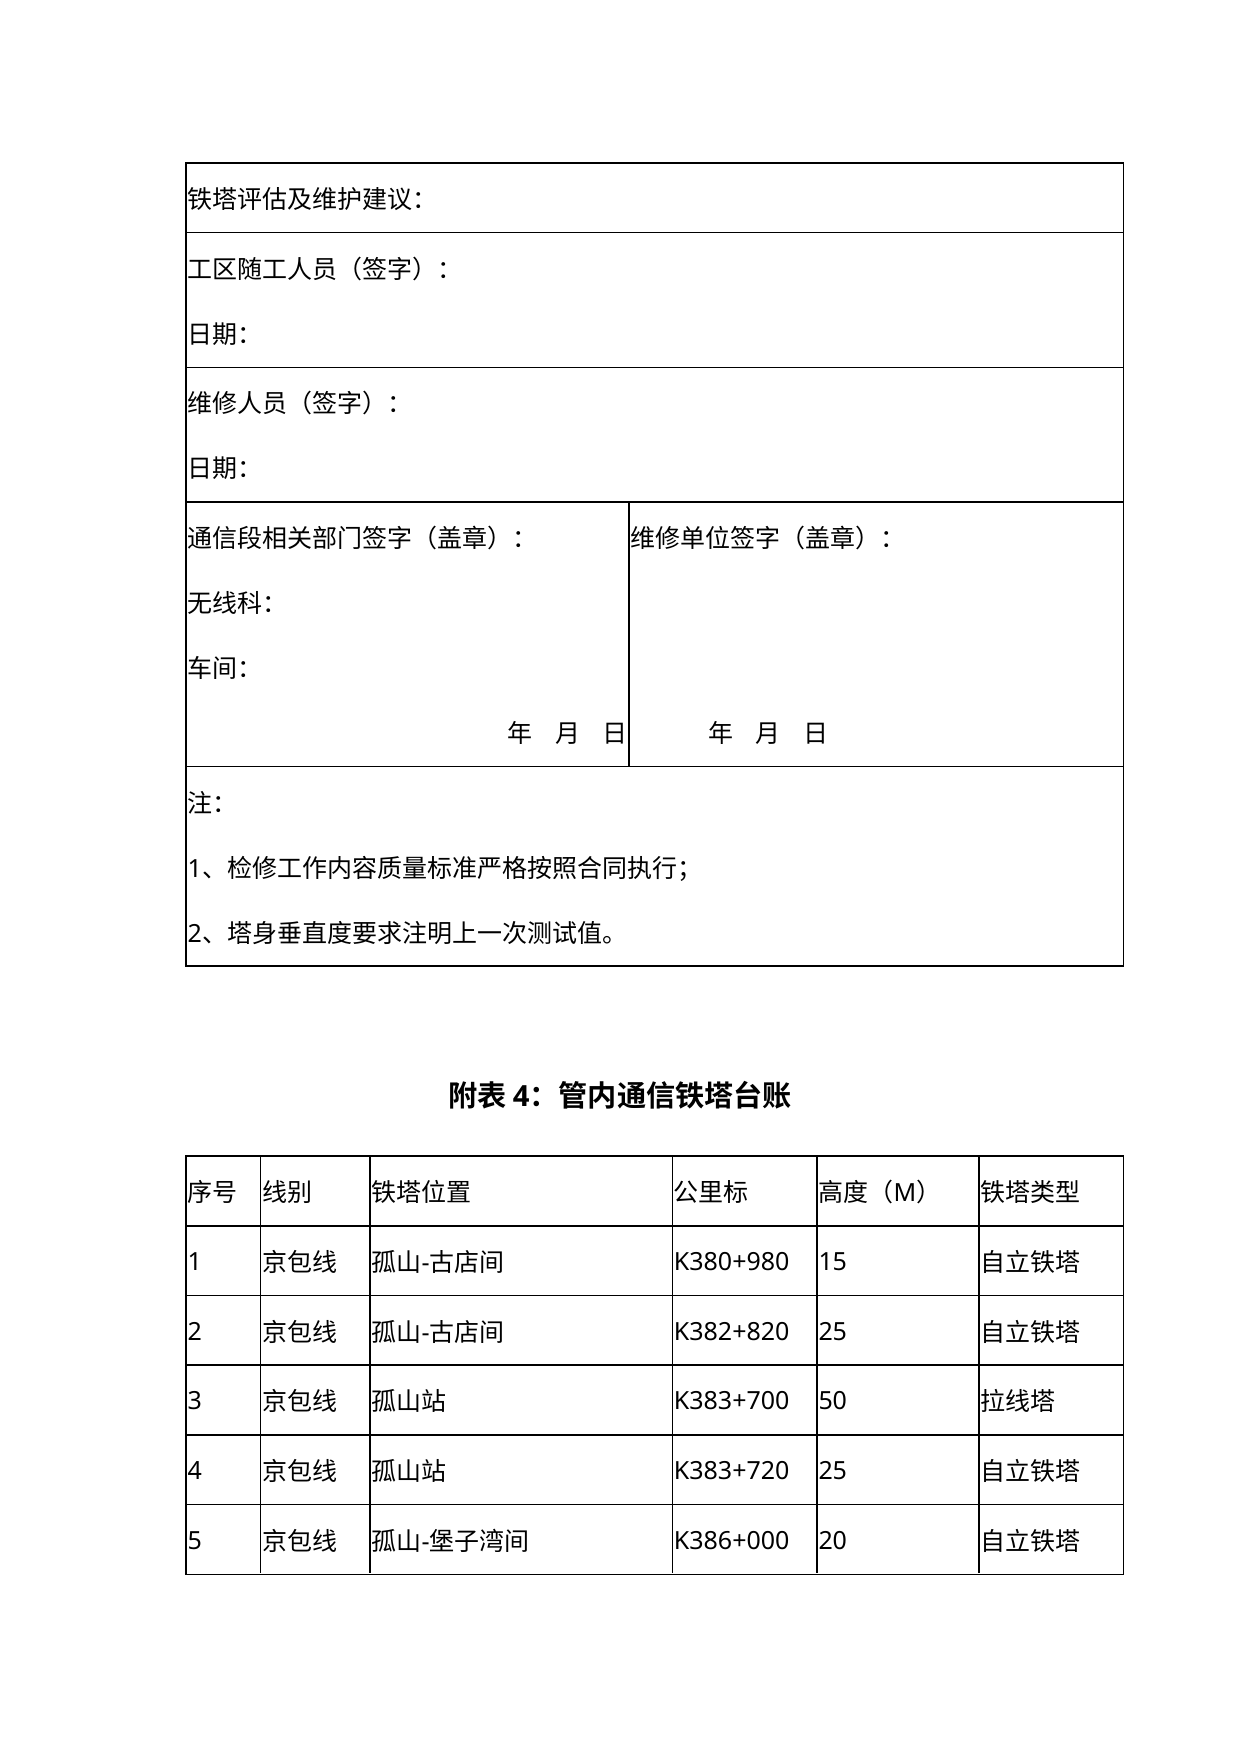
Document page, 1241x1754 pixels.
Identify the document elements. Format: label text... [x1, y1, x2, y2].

table_header 高度（M） [818, 1157, 978, 1225]
table_header 铁塔类型 [980, 1157, 1123, 1225]
table_cell 京包线 [261, 1227, 369, 1295]
subtitle 附表4：管内通信铁塔台账 [187, 1061, 1053, 1126]
table_header 序号 [187, 1157, 260, 1225]
table_cell 3 [187, 1366, 260, 1434]
table_cell 1 [187, 1227, 260, 1295]
table_cell K386+000 [673, 1505, 816, 1573]
table_cell 5 [187, 1505, 260, 1573]
table_cell 京包线 [261, 1505, 369, 1573]
table_cell 自立铁塔 [980, 1296, 1123, 1364]
table_cell K380+980 [673, 1227, 816, 1295]
table_cell 自立铁塔 [980, 1227, 1123, 1295]
table_cell 孤山-古店间 [371, 1296, 672, 1364]
table_cell 孤山站 [371, 1366, 672, 1434]
table_cell 15 [818, 1227, 978, 1295]
table_cell 工区随工人员（签字）： 日期： [187, 233, 1123, 366]
table_cell 京包线 [261, 1296, 369, 1364]
table_cell 自立铁塔 [980, 1436, 1123, 1504]
table_cell 京包线 [261, 1366, 369, 1434]
table_cell 2 [187, 1296, 260, 1364]
table_cell 25 [818, 1436, 978, 1504]
table_cell 25 [818, 1296, 978, 1364]
table_cell 维修人员（签字）： 日期： [187, 368, 1123, 501]
table_cell 铁塔评估及维护建议： [187, 164, 1123, 232]
table_cell 孤山-堡子湾间 [371, 1505, 672, 1573]
table_cell 20 [818, 1505, 978, 1573]
table_cell 维修单位签字（盖章）： 年 月 日 [630, 503, 1123, 766]
table_cell K383+700 [673, 1366, 816, 1434]
table_header 公里标 [673, 1157, 816, 1225]
table_cell 孤山站 [371, 1436, 672, 1504]
table_cell 自立铁塔 [980, 1505, 1123, 1573]
table_cell K383+720 [673, 1436, 816, 1504]
table_header 线别 [261, 1157, 369, 1225]
table_cell 孤山-古店间 [371, 1227, 672, 1295]
table_cell 4 [187, 1436, 260, 1504]
table_cell 通信段相关部门签字（盖章）： 无线科： 车间： 年 月 日 [187, 503, 628, 766]
table_cell 京包线 [261, 1436, 369, 1504]
table_cell 50 [818, 1366, 978, 1434]
table_header 铁塔位置 [371, 1157, 672, 1225]
table_cell 注： 1、检修工作内容质量标准严格按照合同执行； 2、塔身垂直度要求注明上一次测试值。 [187, 767, 1123, 965]
table_cell K382+820 [673, 1296, 816, 1364]
table_cell 拉线塔 [980, 1366, 1123, 1434]
